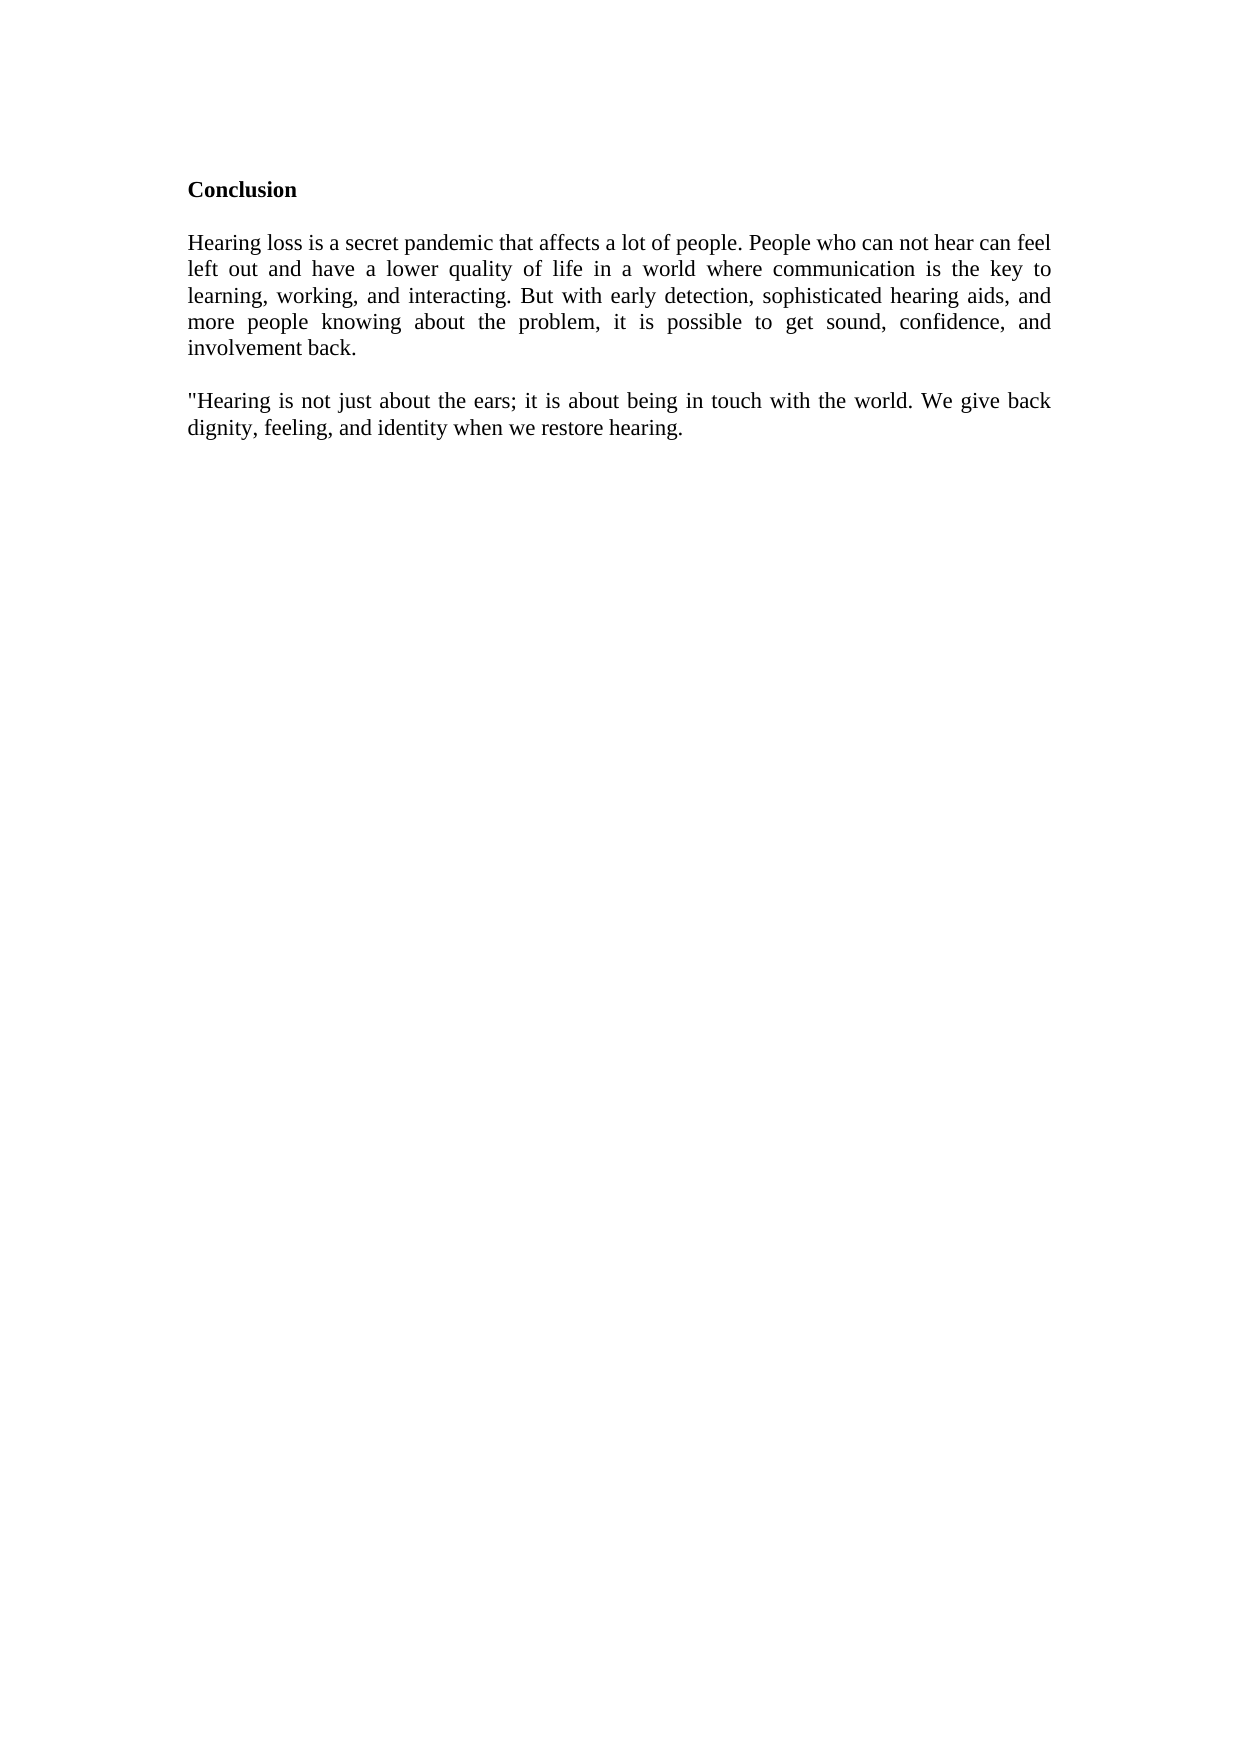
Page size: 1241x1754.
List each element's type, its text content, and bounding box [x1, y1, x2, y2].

text Conclusion Hearing loss is a secret pandemic that affects a lot of people. People who can not hear can feel left out and have a lower quality of life in a world where communication is the key to learning, working, and interacting. But with early detection, sophisticated hearing aids, and more people knowing about the problem, it is possible to get sound, confidence, and involvement back. "Hearing is not just about the ears; it is about being in touch with the world. We give back dignity, feeling, and identity when we restore hearing. [187, 150, 1053, 440]
